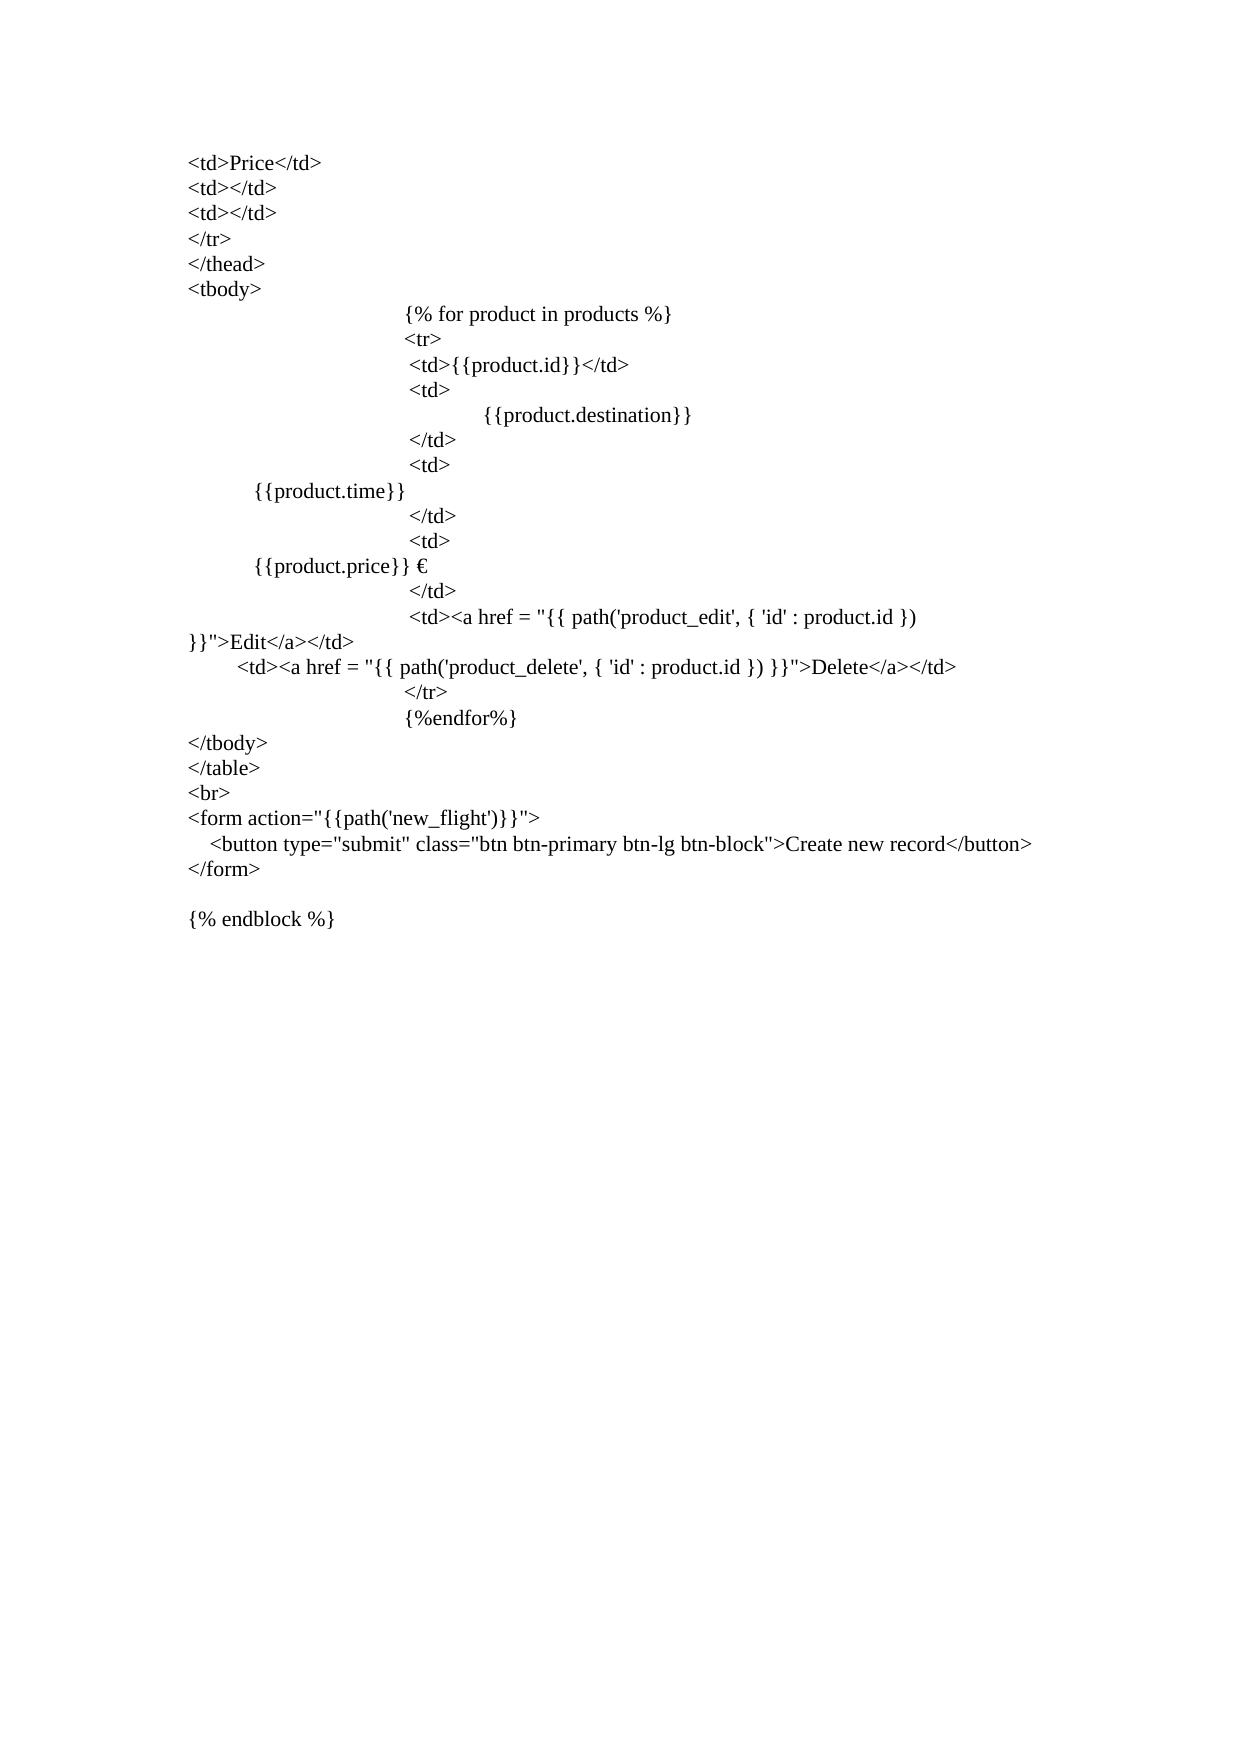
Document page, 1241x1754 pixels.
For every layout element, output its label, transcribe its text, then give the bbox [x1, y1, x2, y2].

text <td> [187, 452, 1053, 478]
text {% endblock %} [187, 906, 1053, 931]
text <td><a href = "{{ path('product_edit', { 'id' : product.id }) }}">Edit</a></td> [187, 604, 1053, 654]
text <form action="{{path('new_flight')}}"> [187, 805, 1053, 831]
text {{product.time}} [187, 478, 1053, 503]
text </thead> [187, 251, 1053, 276]
text </td> [187, 427, 1053, 452]
text </tr> [187, 679, 1053, 704]
text <tr> [187, 326, 1053, 352]
text </tr> [187, 226, 1053, 251]
text <button type="submit" class="btn btn-primary btn-lg btn-block">Create new record</button> [187, 831, 1053, 856]
text </td> [187, 578, 1053, 604]
text <tbody> [187, 276, 1053, 301]
text </form> [187, 856, 1053, 881]
text <td>{{product.id}}</td> [187, 352, 1053, 377]
text <td></td> [187, 175, 1053, 200]
text </tbody> [187, 730, 1053, 755]
text </td> [187, 503, 1053, 528]
text <td> [187, 377, 1053, 402]
text <td><a href = "{{ path('product_delete', { 'id' : product.id }) }}">Delete</a></td> [187, 654, 1053, 679]
text {% for product in products %} [187, 301, 1053, 326]
text <br> [187, 780, 1053, 805]
text {{product.price}} € [187, 553, 1053, 578]
text {{product.destination}} [187, 402, 1053, 427]
text {%endfor%} [187, 704, 1053, 730]
text <td></td> [187, 200, 1053, 226]
text <td> [187, 528, 1053, 553]
text </table> [187, 755, 1053, 780]
text <td>Price</td> [187, 150, 1053, 175]
